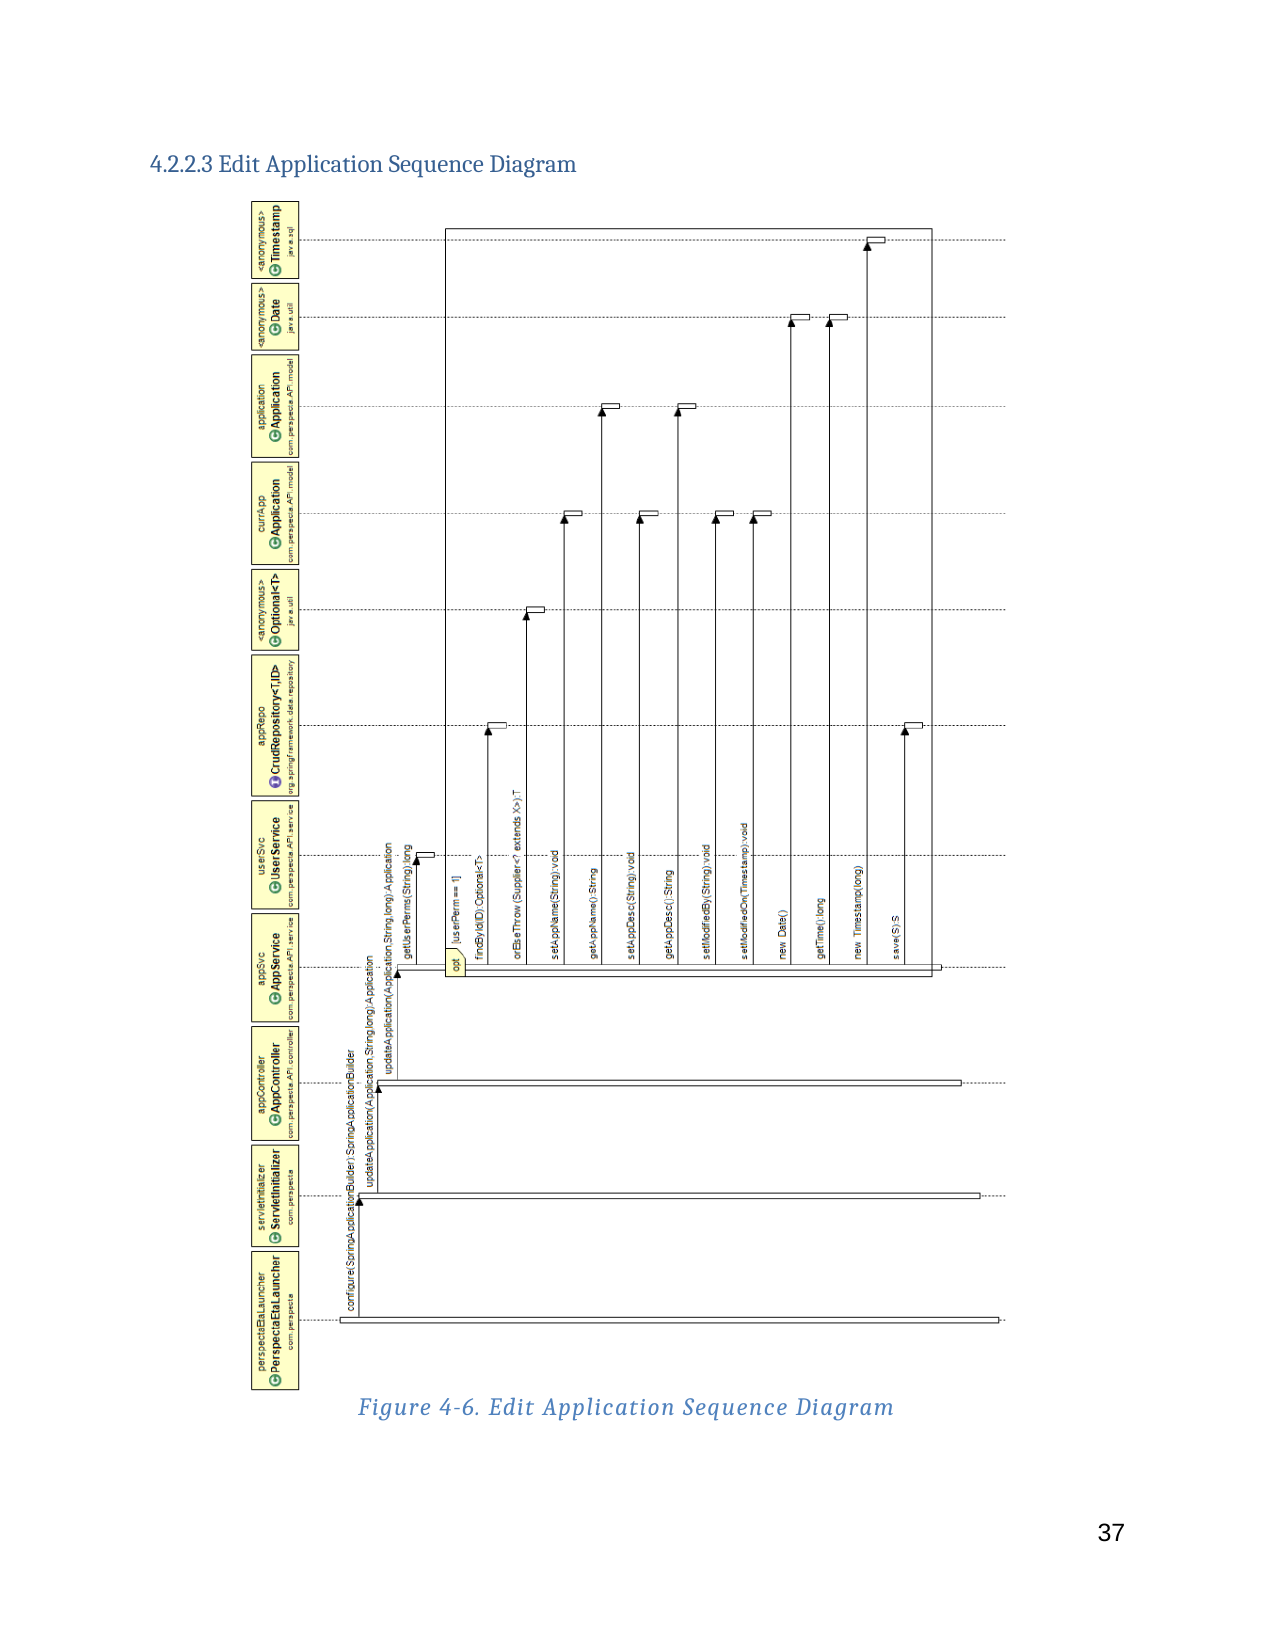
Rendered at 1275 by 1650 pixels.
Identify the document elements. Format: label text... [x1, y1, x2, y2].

subtitle 4.2.2.3 Edit Application Sequence Diagram [150, 150, 1125, 179]
picture [247, 194, 1006, 1393]
table_header [139, 191, 1114, 1393]
table_cell Figure 4-6. Edit Application Sequence Diagram [139, 1393, 1114, 1421]
